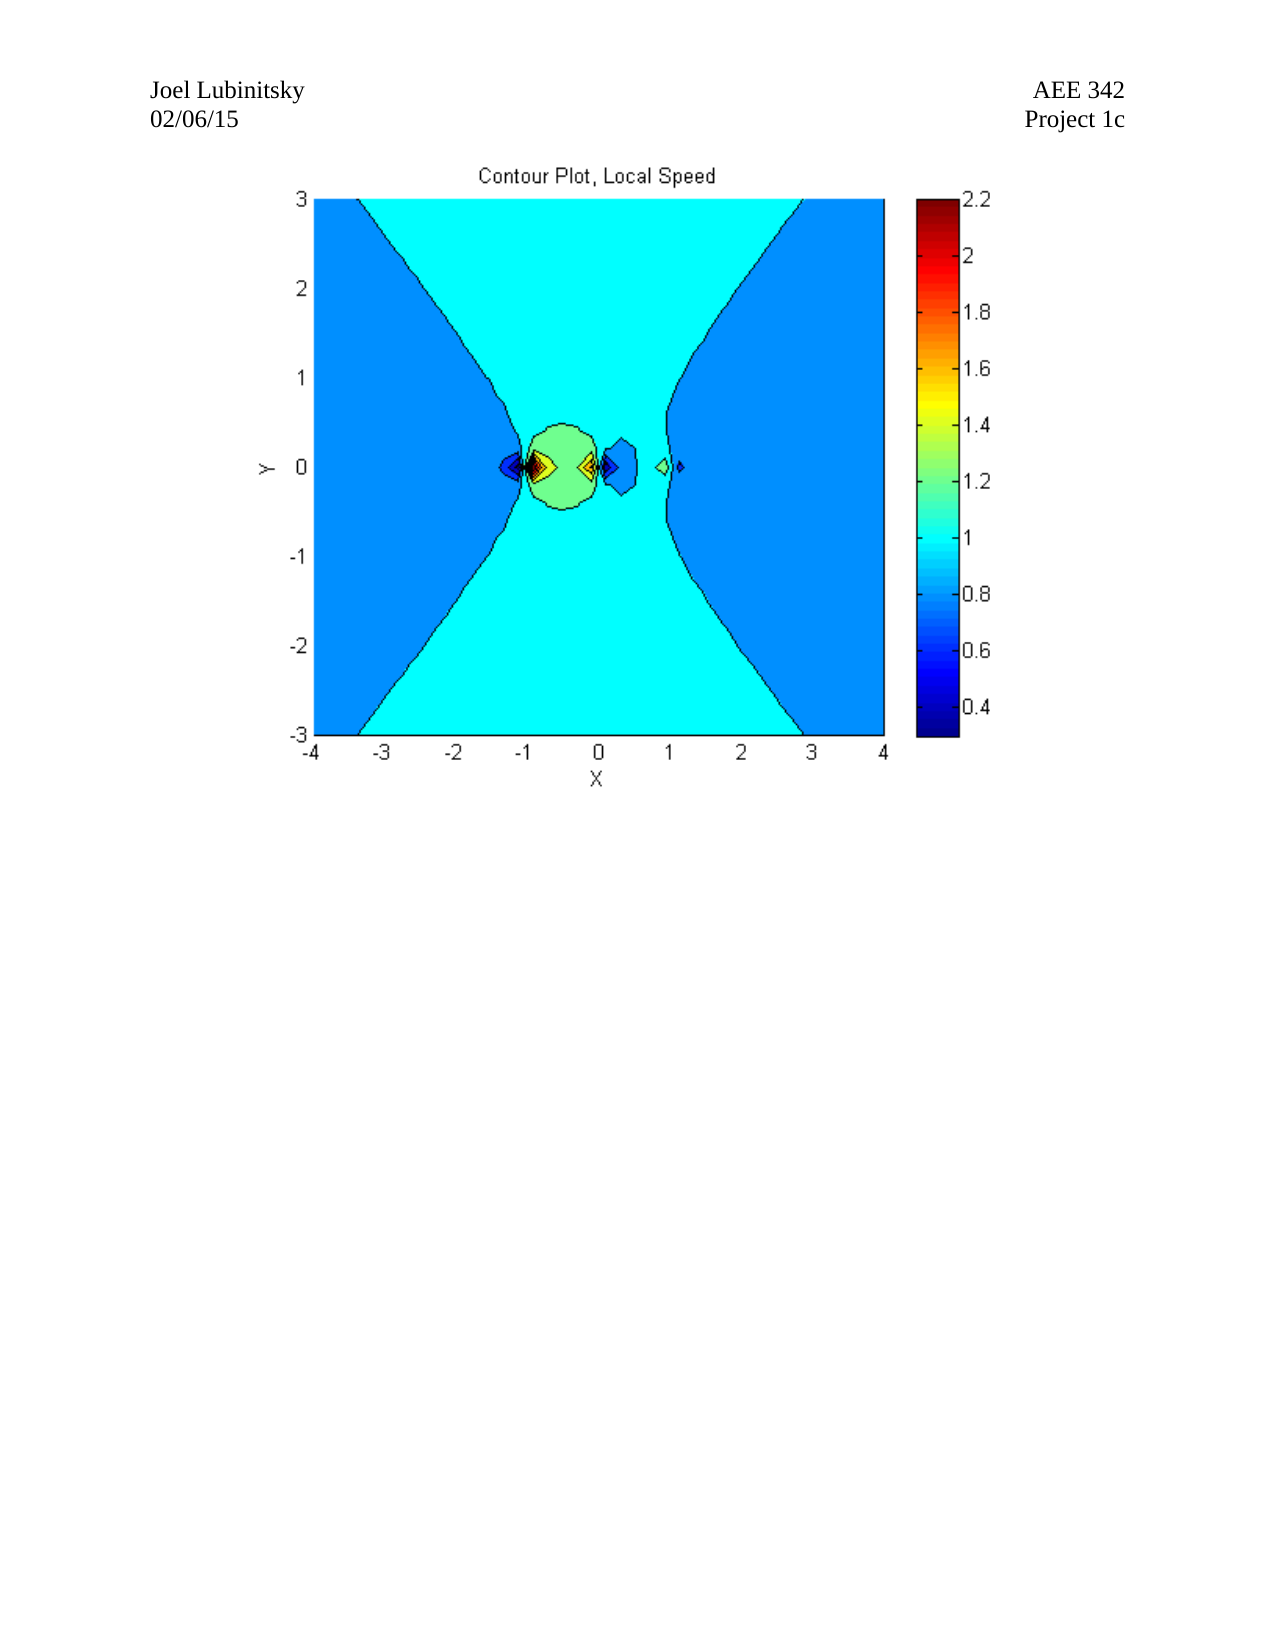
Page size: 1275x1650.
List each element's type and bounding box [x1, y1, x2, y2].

picture [200, 150, 1075, 807]
